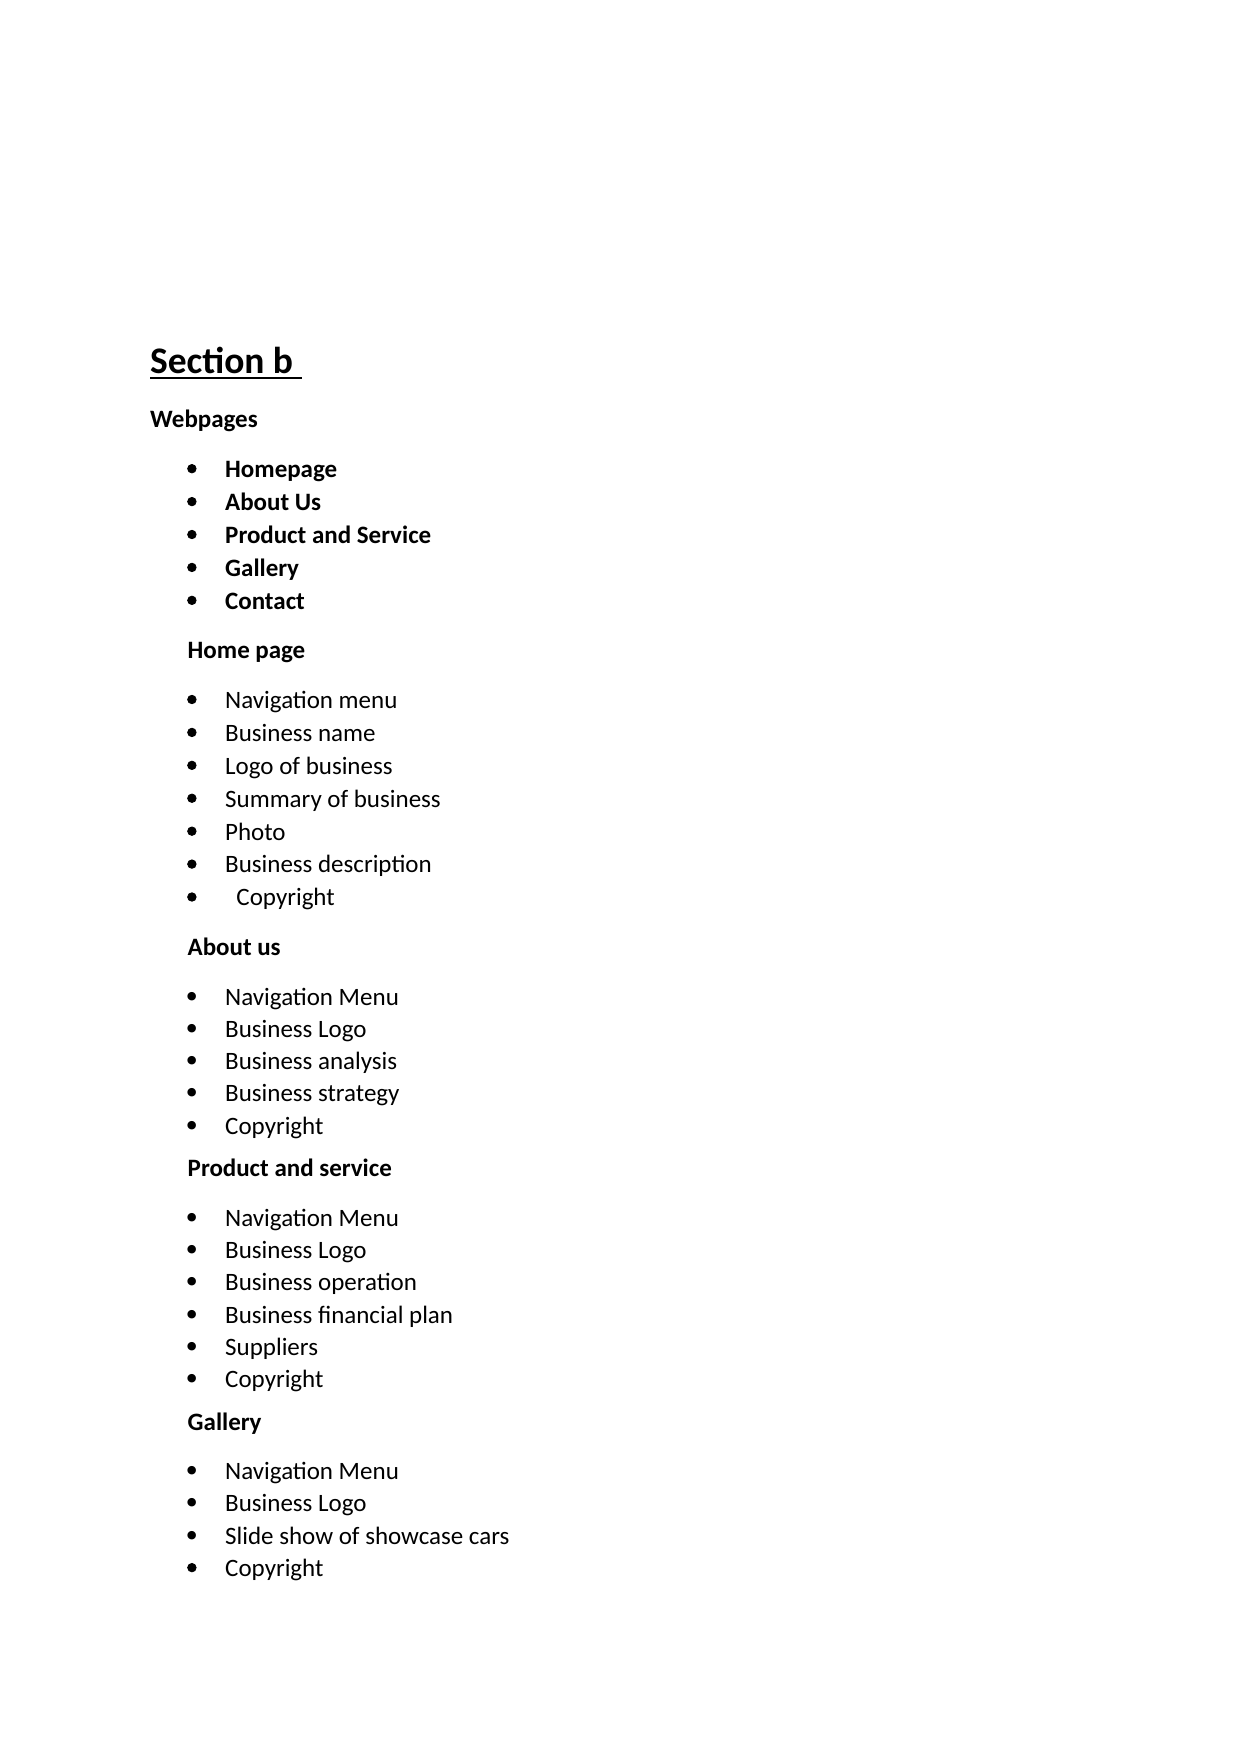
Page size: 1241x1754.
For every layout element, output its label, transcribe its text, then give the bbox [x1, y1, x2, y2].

text Home page [187, 634, 1090, 665]
list Product and Service [187, 519, 1090, 549]
list Business name [187, 717, 1090, 747]
text Section b [150, 337, 1090, 383]
list Business Logo [187, 1234, 1090, 1265]
list Contact [187, 585, 1090, 615]
list About Us [187, 486, 1090, 517]
text About us [187, 931, 1090, 962]
list Summary of business [187, 783, 1090, 813]
list Navigation Menu [187, 981, 1090, 1011]
list Slide show of showcase cars [187, 1520, 1090, 1550]
list Navigation menu [187, 684, 1090, 714]
list Business financial plan [187, 1299, 1090, 1329]
list Navigation Menu [187, 1455, 1090, 1486]
list Business analysis [187, 1045, 1090, 1076]
list Photo [187, 816, 1090, 846]
list Suppliers [187, 1331, 1090, 1362]
list Business strategy [187, 1078, 1090, 1108]
list Business Logo [187, 1013, 1090, 1043]
text Product and service [187, 1152, 1090, 1183]
list Navigation Menu [187, 1202, 1090, 1232]
list Copyright [187, 1110, 1090, 1140]
list Copyright [187, 882, 1090, 912]
list Gallery [187, 552, 1090, 582]
list Business description [187, 849, 1090, 879]
list Copyright [187, 1363, 1090, 1394]
list Logo of business [187, 750, 1090, 780]
list Homepage [187, 453, 1090, 484]
list Business Logo [187, 1488, 1090, 1518]
text Webpages [150, 404, 1090, 434]
text Gallery [187, 1406, 1090, 1436]
list Business operation [187, 1266, 1090, 1297]
list Copyright [187, 1552, 1090, 1583]
